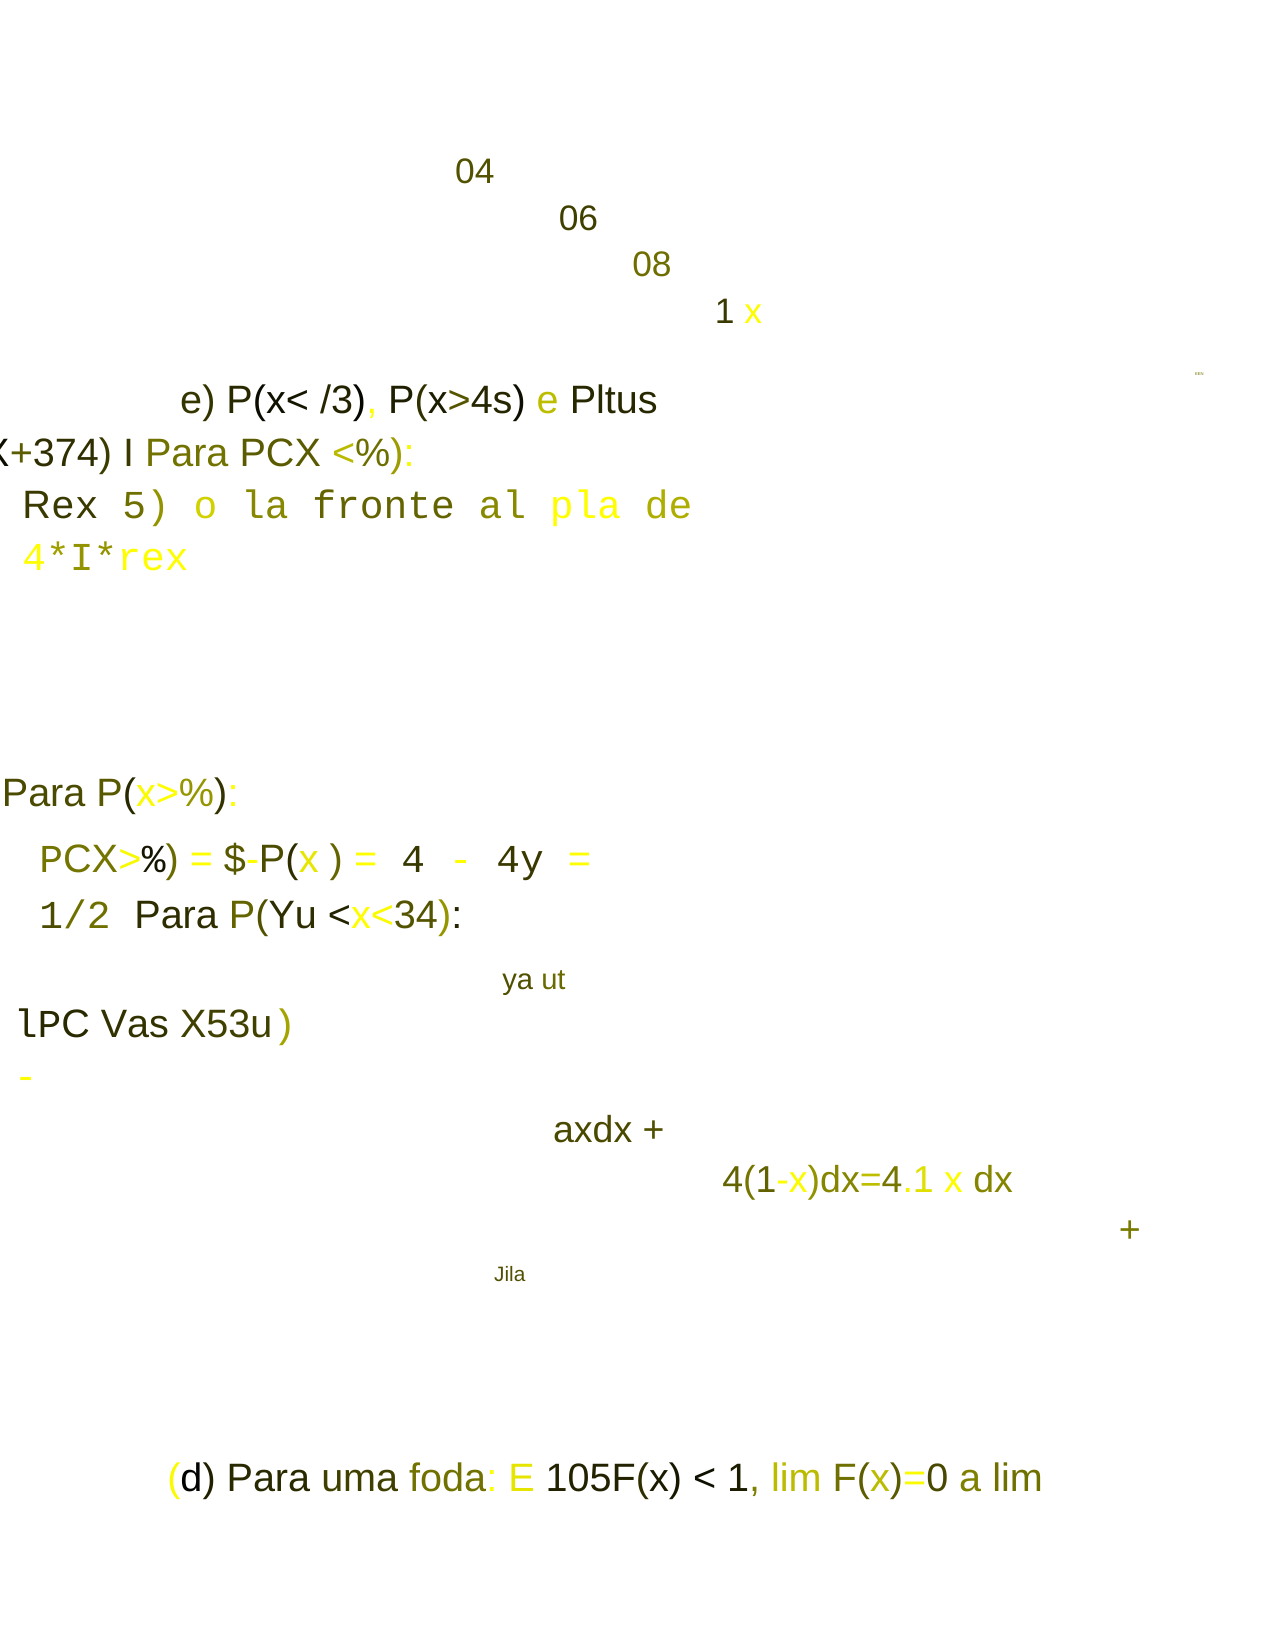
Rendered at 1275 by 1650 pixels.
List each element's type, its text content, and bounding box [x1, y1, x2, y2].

text 08 [632, 243, 700, 284]
text Jila [494, 1262, 566, 1286]
text lPC Vas X53u) - [13, 1000, 308, 1101]
text PCX>%) = $-P(x ) = 4 - 4y = 1/2 Para P(Yu <x<34): [39, 835, 656, 941]
text axdx + [553, 1108, 688, 1151]
text 4(1-x)dx=4.1 x dx [722, 1157, 1089, 1200]
text Rex 5) o la fronte al pla de 4*I*rex [22, 481, 813, 582]
text 04 [455, 150, 517, 191]
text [0, 1454, 1106, 1499]
text 1 x [714, 290, 789, 331]
text ya ut [502, 962, 617, 995]
text + [1118, 1207, 1165, 1250]
text e) P(x< /3), P(x>4s) e Pltus X+374) I Para PCX <%): [0, 376, 674, 474]
text 06 [558, 197, 627, 237]
text I Para P(x>%): [0, 769, 329, 815]
